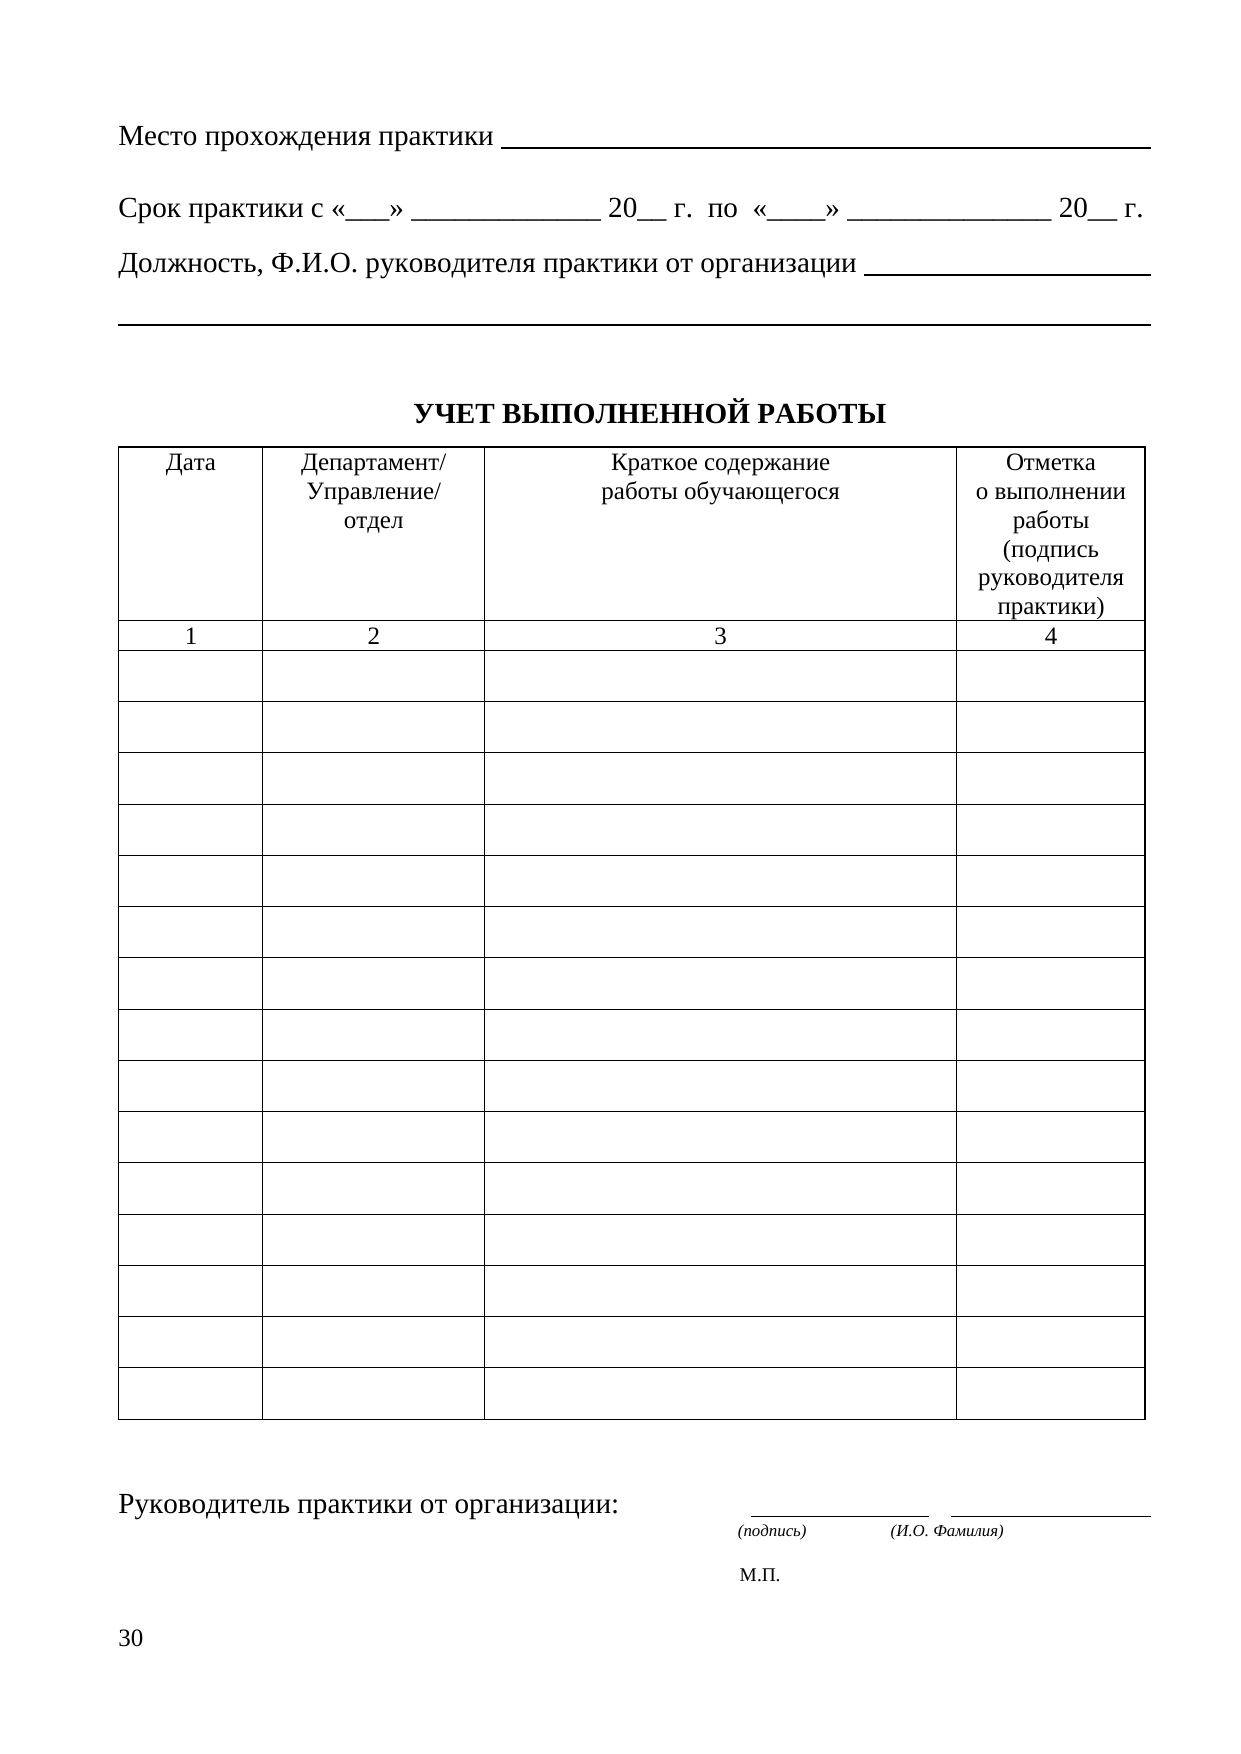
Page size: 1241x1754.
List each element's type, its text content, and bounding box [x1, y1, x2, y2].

table_cell [119, 1317, 262, 1367]
text Руководитель практики от организации: [118, 1487, 1181, 1520]
table_cell [957, 753, 1144, 803]
table_cell [485, 702, 956, 752]
table_cell [263, 805, 484, 855]
table_cell [957, 1112, 1144, 1162]
table_cell [119, 1112, 262, 1162]
table_cell [119, 1163, 262, 1213]
table_cell [485, 1112, 956, 1162]
table_cell [263, 856, 484, 906]
table_header Краткое содержание работы обучающегося [485, 448, 956, 620]
text Должность, Ф.И.О. руководителя практики от организации [118, 245, 1181, 329]
table_cell [957, 1061, 1144, 1111]
table_cell [485, 1163, 956, 1213]
table_cell [119, 958, 262, 1008]
table_cell [957, 1368, 1144, 1418]
table_cell [119, 1368, 262, 1418]
table_cell 4 [957, 621, 1144, 650]
table_cell [485, 1266, 956, 1316]
table_cell [263, 1317, 484, 1367]
table_cell [957, 702, 1144, 752]
table_cell [119, 753, 262, 803]
table_cell [119, 907, 262, 957]
table_cell [957, 856, 1144, 906]
table_cell [263, 1061, 484, 1111]
table_cell [119, 702, 262, 752]
text Место прохождения практики [118, 118, 1181, 152]
table_cell [485, 1368, 956, 1418]
table_cell 2 [263, 621, 484, 650]
table_cell [957, 907, 1144, 957]
table_cell [485, 856, 956, 906]
table_cell [957, 1010, 1144, 1060]
table_cell [119, 856, 262, 906]
table_cell [485, 1061, 956, 1111]
table_cell [485, 907, 956, 957]
text УЧЕТ ВЫПОЛНЕННОЙ РАБОТЫ [118, 396, 1181, 429]
table_cell [263, 1010, 484, 1060]
table_cell [957, 1266, 1144, 1316]
table_header Департамент/ Управление/ отдел [263, 448, 484, 620]
table_cell [263, 958, 484, 1008]
table_cell [119, 651, 262, 701]
table_cell [957, 1317, 1144, 1367]
table_header Дата [119, 448, 262, 620]
text М.П. [118, 1563, 1181, 1602]
text (подпись) (И.О. Фамилия) [118, 1520, 1181, 1554]
table_cell [485, 1317, 956, 1367]
table_cell [485, 1010, 956, 1060]
table_cell [485, 753, 956, 803]
table_header Отметка о выполнении работы (подпись руководителя практики) [957, 448, 1144, 620]
table_cell [263, 651, 484, 701]
table_cell [957, 1215, 1144, 1265]
table_cell [263, 1215, 484, 1265]
table_cell [263, 753, 484, 803]
text Срок практики с «___» _____________ 20__ г. по «____» ______________ 20__ г. [118, 190, 1181, 223]
table_cell [957, 651, 1144, 701]
table_cell 3 [485, 621, 956, 650]
table_cell [485, 805, 956, 855]
table_cell [263, 1266, 484, 1316]
table_cell [119, 1010, 262, 1060]
table_cell [957, 805, 1144, 855]
table_cell [957, 1163, 1144, 1213]
table_cell [119, 1061, 262, 1111]
table_cell [119, 1215, 262, 1265]
table_cell [485, 651, 956, 701]
table_cell [263, 1163, 484, 1213]
table_cell [263, 1112, 484, 1162]
table_cell [957, 958, 1144, 1008]
table_cell [263, 907, 484, 957]
table_cell [263, 1368, 484, 1418]
table_cell [263, 702, 484, 752]
table_cell [485, 958, 956, 1008]
table_cell [485, 1215, 956, 1265]
table_cell [119, 1266, 262, 1316]
table_cell 1 [119, 621, 262, 650]
table_cell [119, 805, 262, 855]
